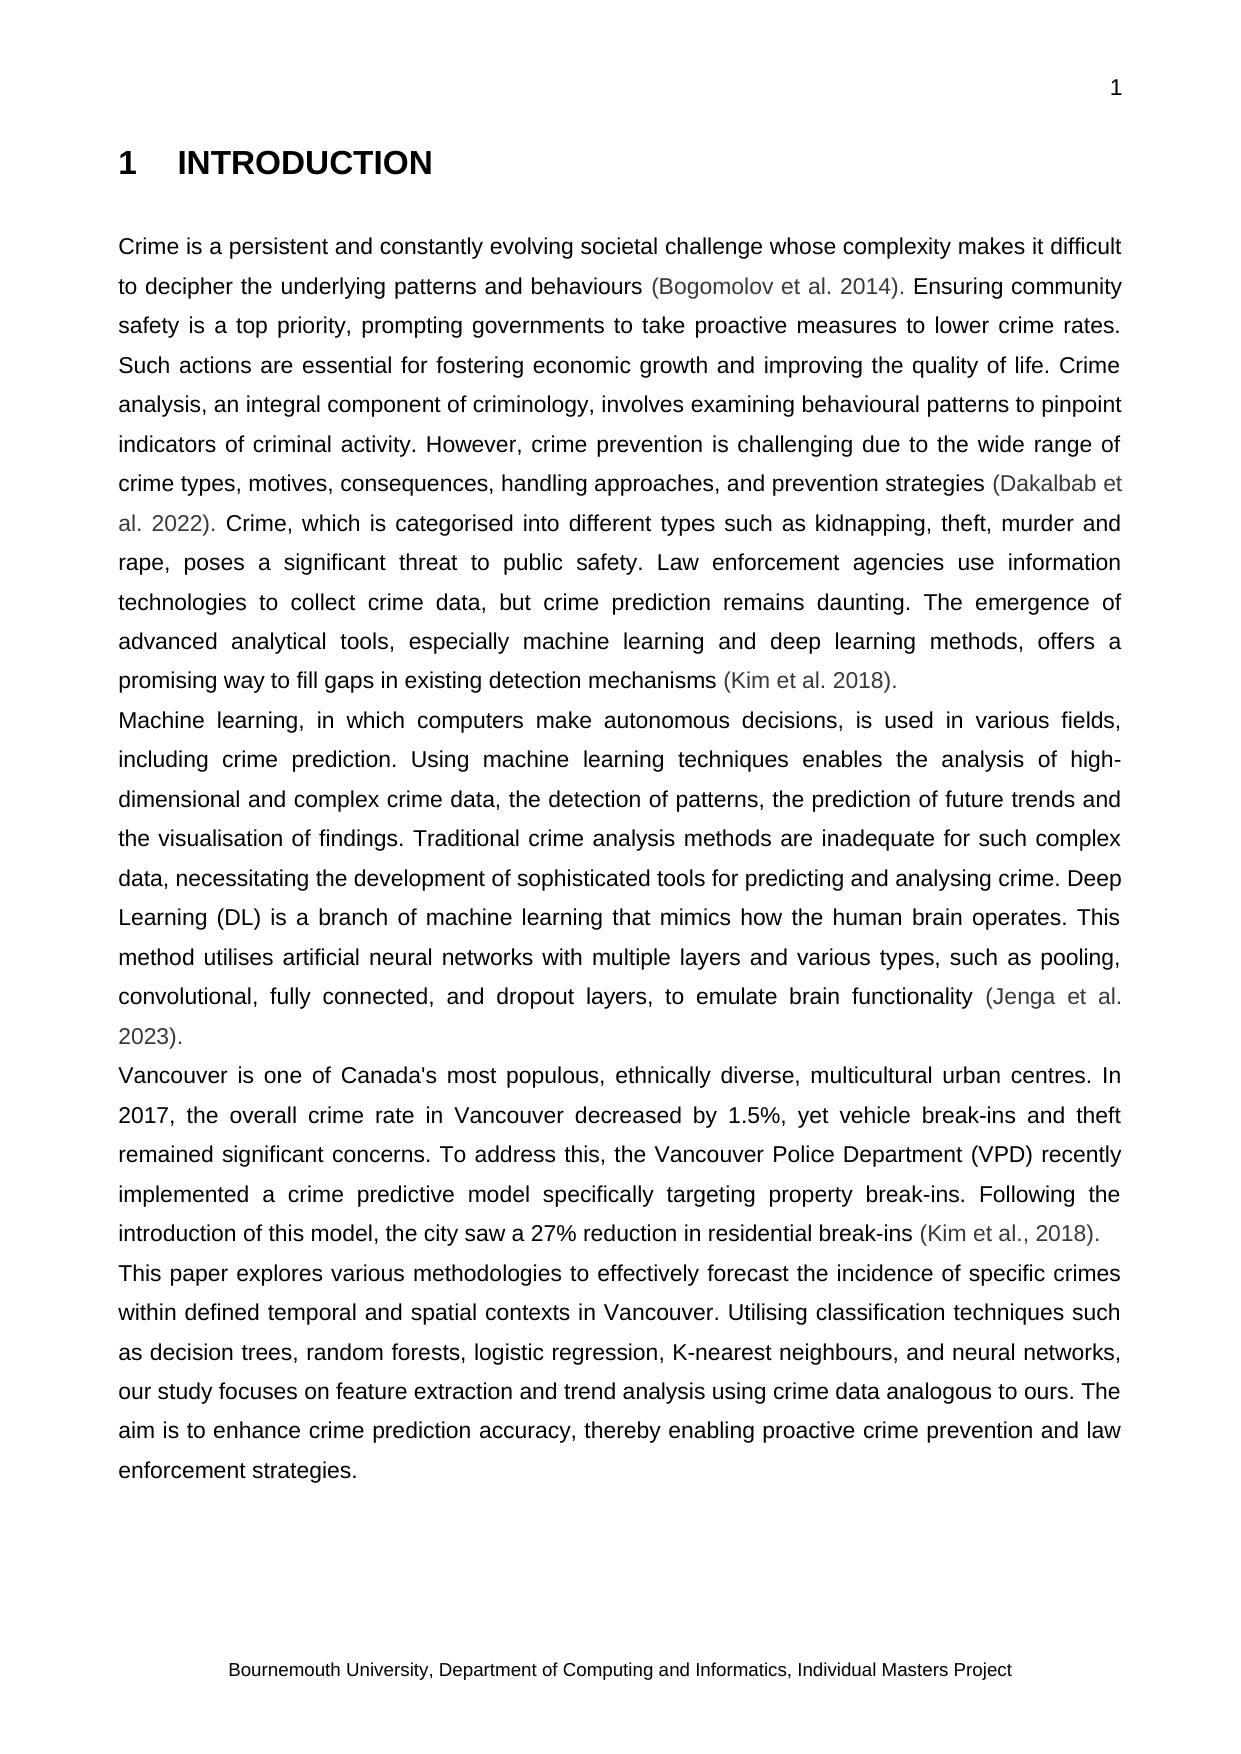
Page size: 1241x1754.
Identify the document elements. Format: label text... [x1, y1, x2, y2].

text Crime is a persistent and constantly evolving societal challenge whose complexity makes it difficult to decipher the underlying patterns and behaviours (Bogomolov et al. 2014). Ensuring community safety is a top priority, prompting governments to take proactive measures to lower crime rates. Such actions are essential for fostering economic growth and improving the quality of life. Crime analysis, an integral component of criminology, involves examining behavioural patterns to pinpoint indicators of criminal activity. However, crime prevention is challenging due to the wide range of crime types, motives, consequences, handling approaches, and prevention strategies (Dakalbab et al. 2022). Crime, which is categorised into different types such as kidnapping, theft, murder and rape, poses a significant threat to public safety. Law enforcement agencies use information technologies to collect crime data, but crime prediction remains daunting. The emergence of advanced analytical tools, especially machine learning and deep learning methods, offers a promising way to fill gaps in existing detection mechanisms (Kim et al. 2018). [118, 233, 1122, 694]
text Machine learning, in which computers make autonomous decisions, is used in various fields, including crime prediction. Using machine learning techniques enables the analysis of high-dimensional and complex crime data, the detection of patterns, the prediction of future trends and the visualisation of findings. Traditional crime analysis methods are inadequate for such complex data, necessitating the development of sophisticated tools for predicting and analysing crime. Deep Learning (DL) is a branch of machine learning that mimics how the human brain operates. This method utilises artificial neural networks with multiple layers and various types, such as pooling, convolutional, fully connected, and dropout layers, to emulate brain functionality (Jenga et al. 2023). [118, 707, 1122, 1049]
text This paper explores various methodologies to effectively forecast the incidence of specific crimes within defined temporal and spatial contexts in Vancouver. Utilising classification techniques such as decision trees, random forests, logistic regression, K-nearest neighbours, and neural networks, our study focuses on feature extraction and trend analysis using crime data analogous to ours. The aim is to enhance crime prediction accuracy, thereby enabling proactive crime prevention and law enforcement strategies. [118, 1259, 1122, 1483]
subtitle INTRODUCTION [118, 143, 1122, 182]
text Vancouver is one of Canada's most populous, ethnically diverse, multicultural urban centres. In 2017, the overall crime rate in Vancouver decreased by 1.5%, yet vehicle break-ins and theft remained significant concerns. To address this, the Vancouver Police Department (VPD) recently implemented a crime predictive model specifically targeting property break-ins. Following the introduction of this model, the city saw a 27% reduction in residential break-ins (Kim et al., 2018). [118, 1062, 1122, 1246]
